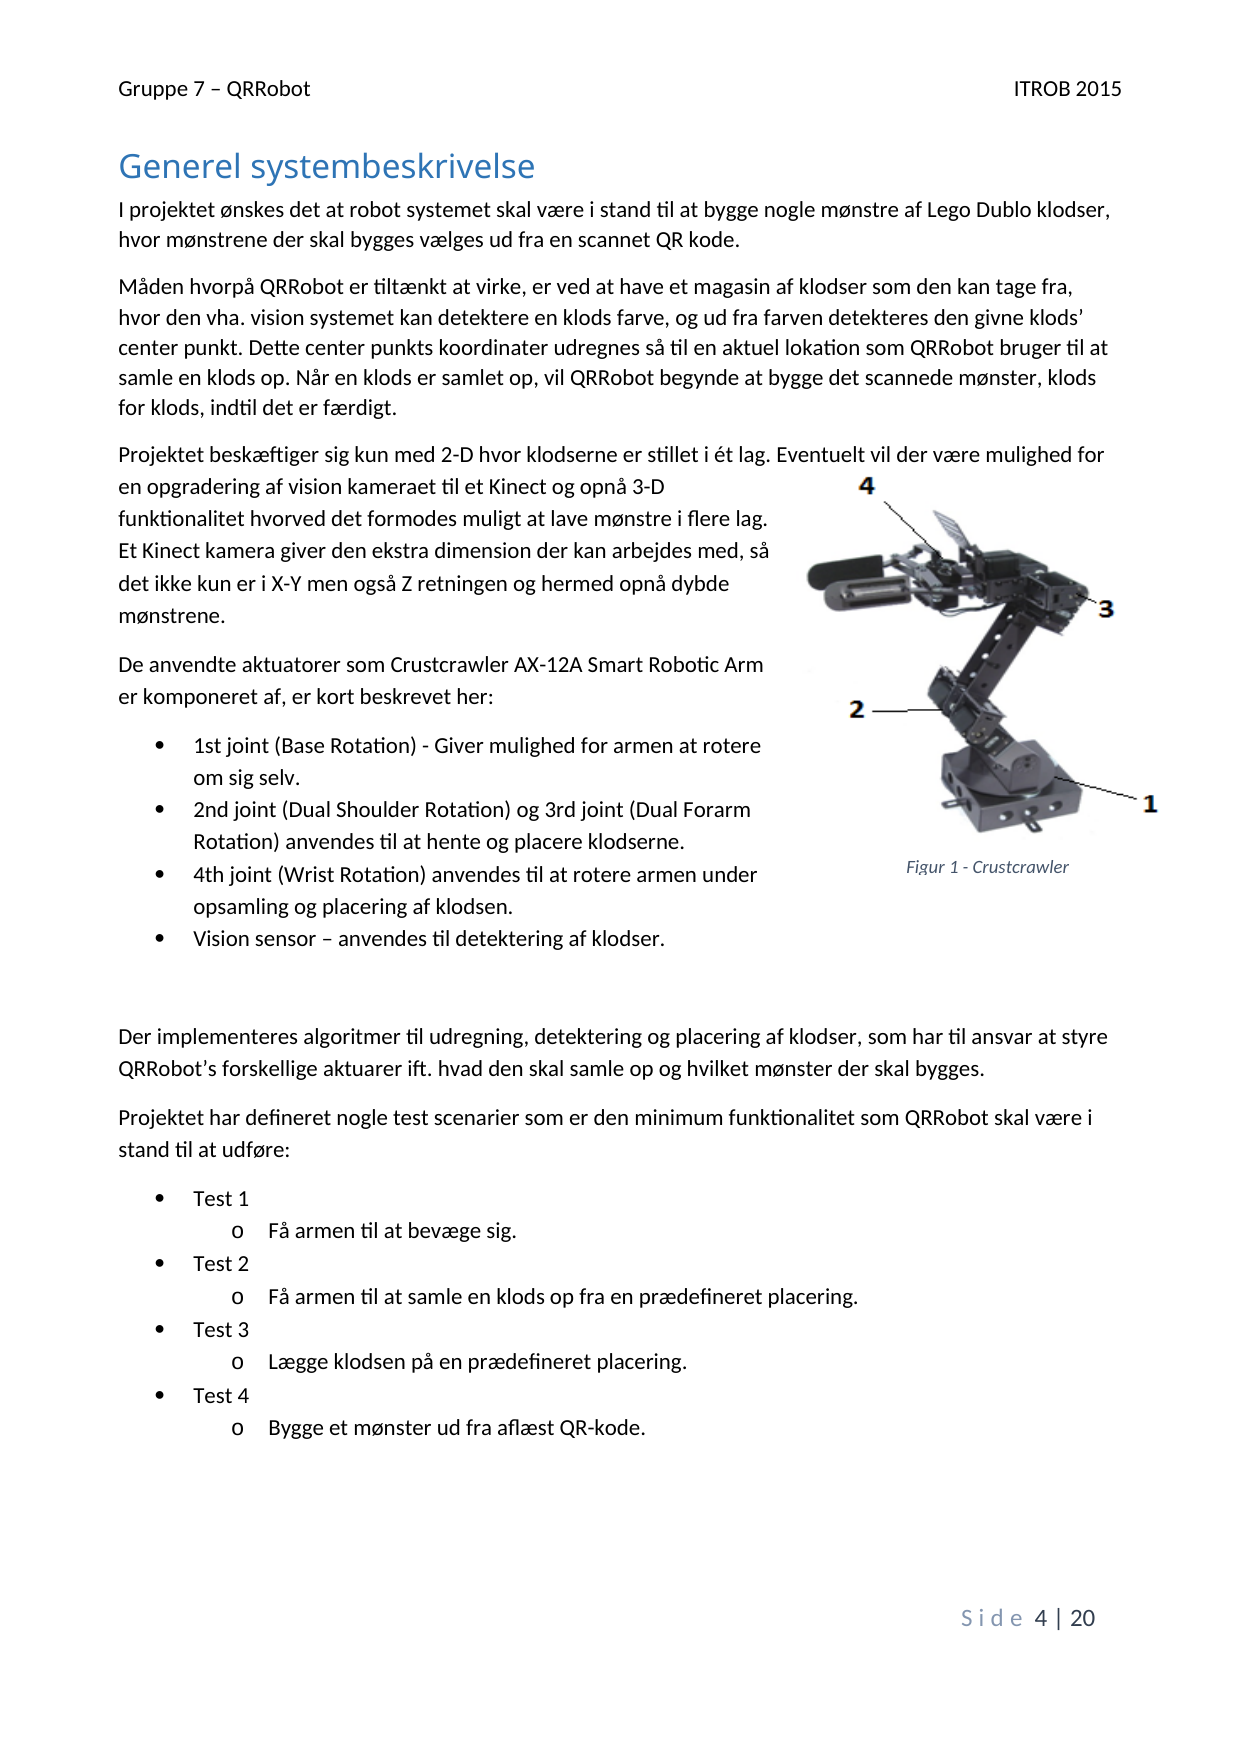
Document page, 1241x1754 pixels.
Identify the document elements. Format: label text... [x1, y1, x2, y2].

list 4th joint (Wrist Rotation) anvendes til at rotere armen under opsamling og placering af klodsen. [156, 860, 1122, 920]
list 2nd joint (Dual Shoulder Rotation) og 3rd joint (Dual Forarm Rotation) anvendes til at hente og placere klodserne. [156, 795, 1122, 856]
text I projektet ønskes det at robot systemet skal være i stand til at bygge nogle mønstre af Lego Dublo klodser, hvor mønstrene der skal bygges vælges ud fra en scannet QR kode. [118, 195, 1122, 253]
list Test 2 [156, 1249, 1122, 1278]
list Test 1 [156, 1184, 1122, 1212]
list Lægge klodsen på en prædefineret placering. [231, 1347, 1122, 1377]
list Få armen til at samle en klods op fra en prædefineret placering. [231, 1282, 1122, 1311]
text Projektet har defineret nogle test scenarier som er den minimum funktionalitet som QRRobot skal være i stand til at udføre: [118, 1103, 1122, 1163]
subtitle Generel systembeskrivelse [118, 143, 1122, 188]
list Test 3 [156, 1315, 1122, 1343]
text Der implementeres algoritmer til udregning, detektering og placering af klodser, som har til ansvar at styre QRRobot’s forskellige aktuarer ift. hvad den skal samle op og hvilket mønster der skal bygges. [118, 1022, 1122, 1082]
text De anvendte aktuatorer som Crustcrawler AX-12A Smart Robotic Arm er komponeret af, er kort beskrevet her: [118, 650, 790, 710]
list 1st joint (Base Rotation) - Giver mulighed for armen at rotere om sig selv. [156, 731, 790, 791]
text Måden hvorpå QRRobot er tiltænkt at virke, er ved at have et magasin af klodser som den kan tage fra, hvor den vha. vision systemet kan detektere en klods farve, og ud fra farven detekteres den givne klods’ center punkt. Dette center punkts koordinater udregnes så til en aktuel lokation som QRRobot bruger til at samle en klods op. Når en klods er samlet op, vil QRRobot begynde at bygge det scannede mønster, klods for klods, indtil det er færdigt. [118, 272, 1122, 421]
list Få armen til at bevæge sig. [231, 1216, 1122, 1245]
list Test 4 [156, 1381, 1122, 1409]
text Projektet beskæftiger sig kun med 2-D hvor klodserne er stillet i ét lag. Eventuelt vil der være mulighed for en opgradering af vision kameraet til et Kinect og opnå 3-D funktionalitet hvorved det formodes muligt at lave mønstre i flere lag. Et Kinect kamera giver den ekstra dimension der kan arbejdes med, så det ikke kun er i X-Y men også Z retningen og hermed opnå dybde mønstrene. [118, 440, 1122, 629]
list Vision sensor – anvendes til detektering af klodser. [156, 924, 1122, 952]
list Bygge et mønster ud fra aflæst QR-kode. [231, 1413, 1122, 1442]
picture [790, 473, 1186, 847]
